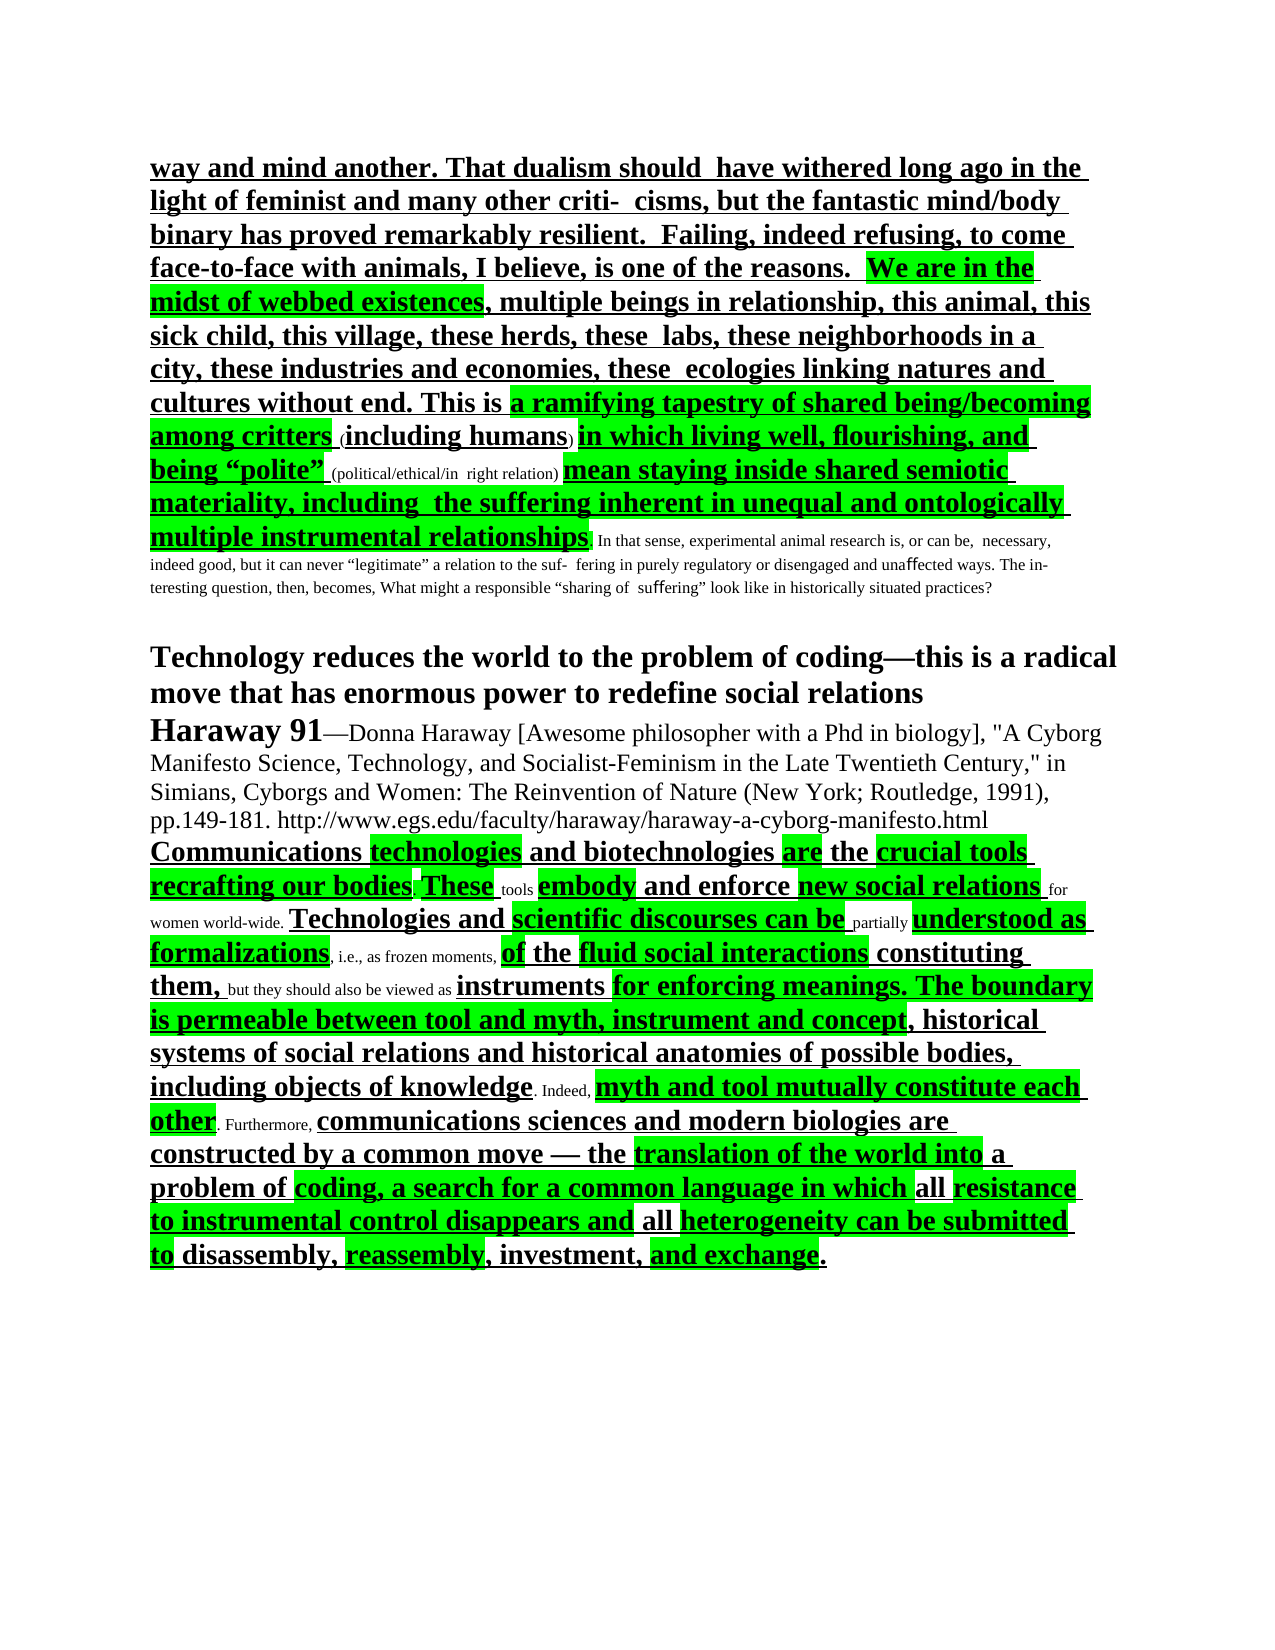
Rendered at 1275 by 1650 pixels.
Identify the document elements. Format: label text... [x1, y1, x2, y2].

subtitle Technology reduces the world to the problem of coding—this is a radical move that has enormous power to redefine social relations [150, 638, 1125, 710]
text Communications technologies and biotechnologies are the crucial tools recrafting our bodies. These tools embody and enforce new social relations for women world-wide. Technologies and scientific discourses can be partially understood as formalizations, i.e., as frozen moments, of the fluid social interactions constituting them, but they should also be viewed as instruments for enforcing meanings. The boundary is permeable between tool and myth, instrument and concept, historical systems of social relations and historical anatomies of possible bodies, including objects of knowledge. Indeed, myth and tool mutually constitute each other. Furthermore, communications sciences and modern biologies are constructed by a common move — the translation of the world into a problem of coding, a search for a common language in which all resistance to instrumental control disappears and all heterogeneity can be submitted to disassembly, reassembly, investment, and exchange. [150, 834, 1095, 1270]
text Haraway 91—Donna Haraway [Awesome philosopher with a Phd in biology], "A Cyborg Manifesto Science, Technology, and Socialist-Feminism in the Late Twentieth Century," in Simians, Cyborgs and Women: The Reinvention of Nature (New York; Routledge, 1991), pp.149-181. http://www.egs.edu/faculty/haraway/haraway-a-cyborg-manifesto.html [150, 710, 1125, 834]
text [150, 150, 1095, 598]
